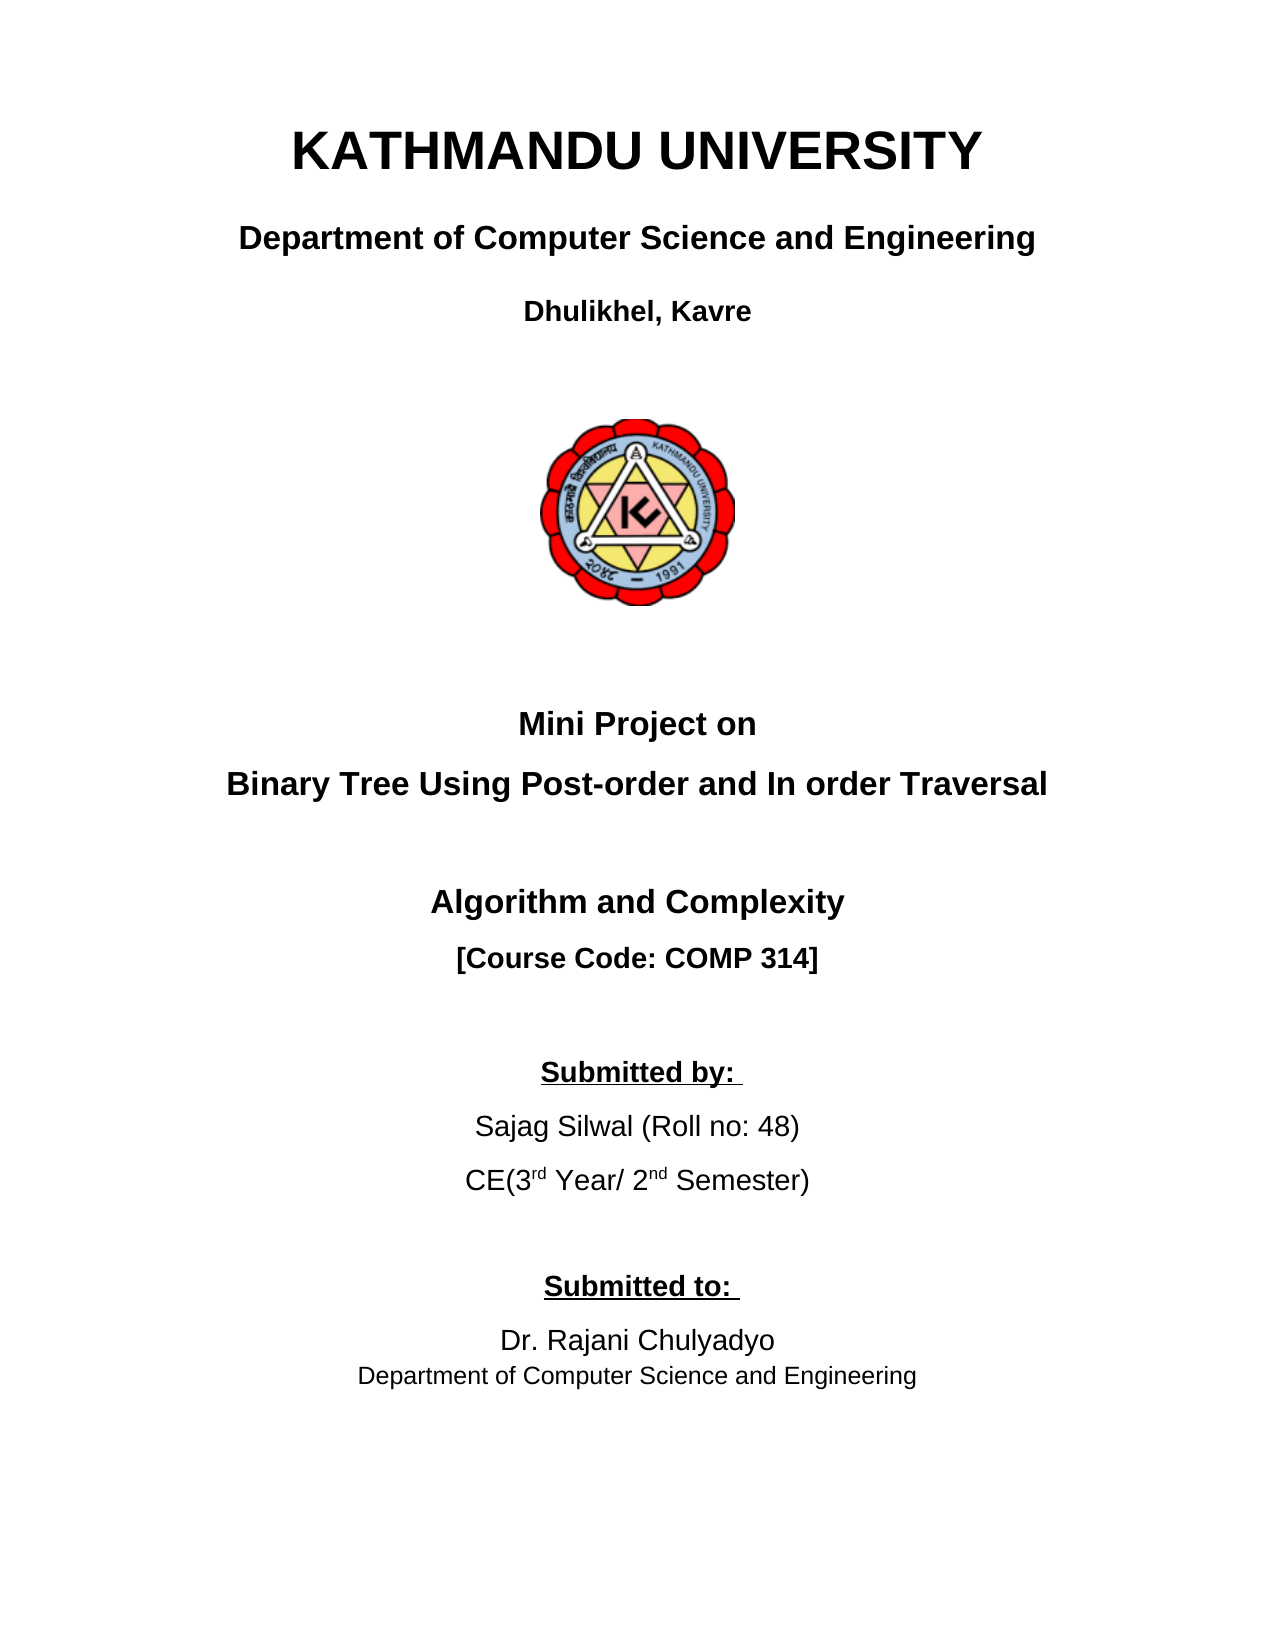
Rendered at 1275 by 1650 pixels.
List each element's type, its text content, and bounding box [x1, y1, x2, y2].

picture [540, 419, 735, 606]
text CE(3rd Year/ 2nd Semester) [150, 1163, 1125, 1197]
text Submitted to: [150, 1269, 1125, 1302]
text Sajag Silwal (Roll no: 48) [150, 1109, 1125, 1142]
text Dr. Rajani Chulyadyo [150, 1323, 1125, 1357]
text Dhulikhel, Kavre [150, 294, 1125, 327]
text Binary Tree Using Post-order and In order Traversal [150, 763, 1125, 802]
text [Course Code: COMP 314] [150, 941, 1125, 975]
text KATHMANDU UNIVERSITY [150, 118, 1125, 181]
text Department of Computer Science and Engineering [150, 1361, 1125, 1390]
text Algorithm and Complexity [150, 882, 1125, 921]
text Mini Project on [150, 704, 1125, 743]
text Submitted by: [150, 1054, 1125, 1088]
text Department of Computer Science and Engineering [150, 218, 1125, 256]
